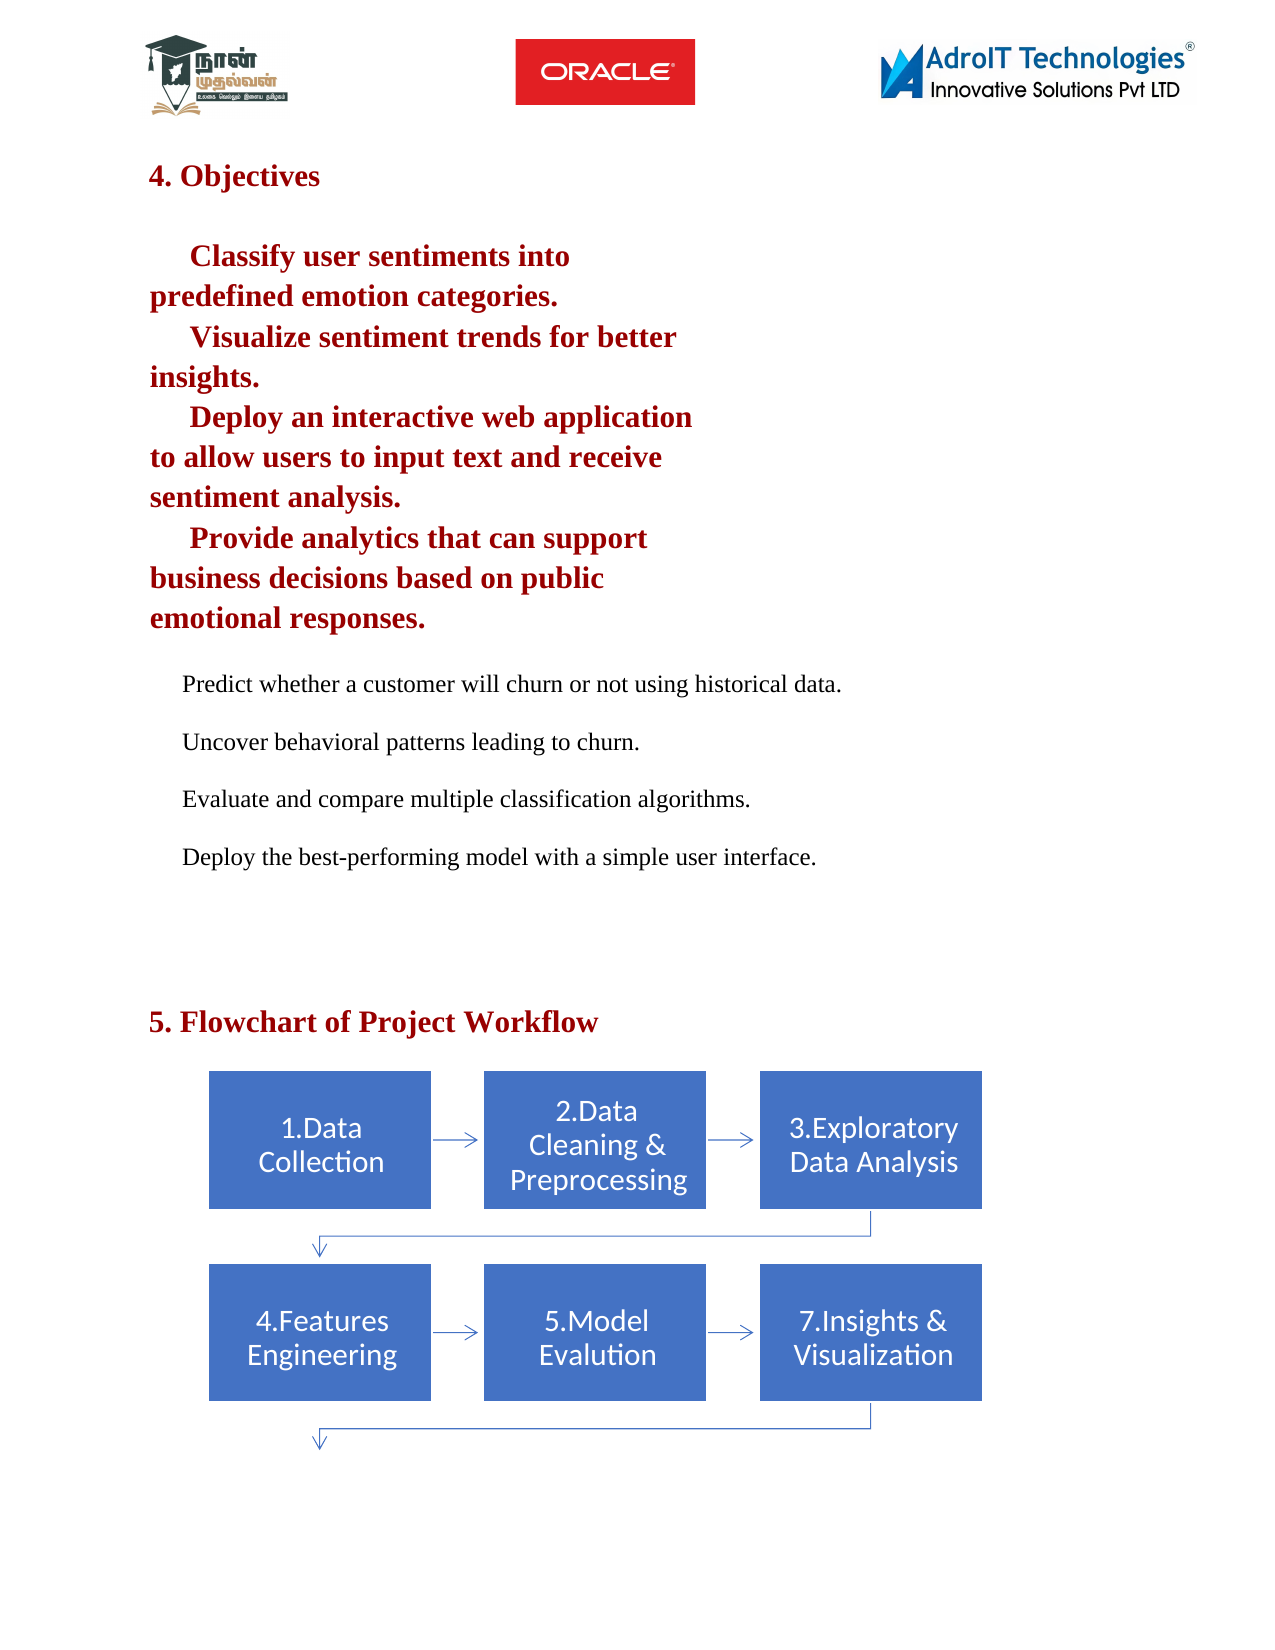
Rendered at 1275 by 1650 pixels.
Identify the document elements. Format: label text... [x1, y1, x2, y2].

text 5. Flowchart of Project Workflow [148, 1004, 705, 1039]
picture [515, 39, 696, 105]
subtitle 4. Objectives  Classify user sentiments into predefined emotion categories.  Visualize sentiment trends for better insights.  Deploy an interactive web application to allow users to input text and receive sentiment analysis.  Provide analytics that can support business decisions based on public emotional responses. [148, 157, 705, 635]
text  Deploy the best-performing model with a simple user interface. [150, 842, 1132, 871]
text  Predict whether a customer will churn or not using historical data. [150, 669, 1132, 697]
text  Uncover behavioral patterns leading to churn. [150, 727, 1132, 755]
text  Evaluate and compare multiple classification algorithms. [150, 784, 1132, 813]
picture [140, 31, 290, 119]
picture [878, 39, 1197, 105]
